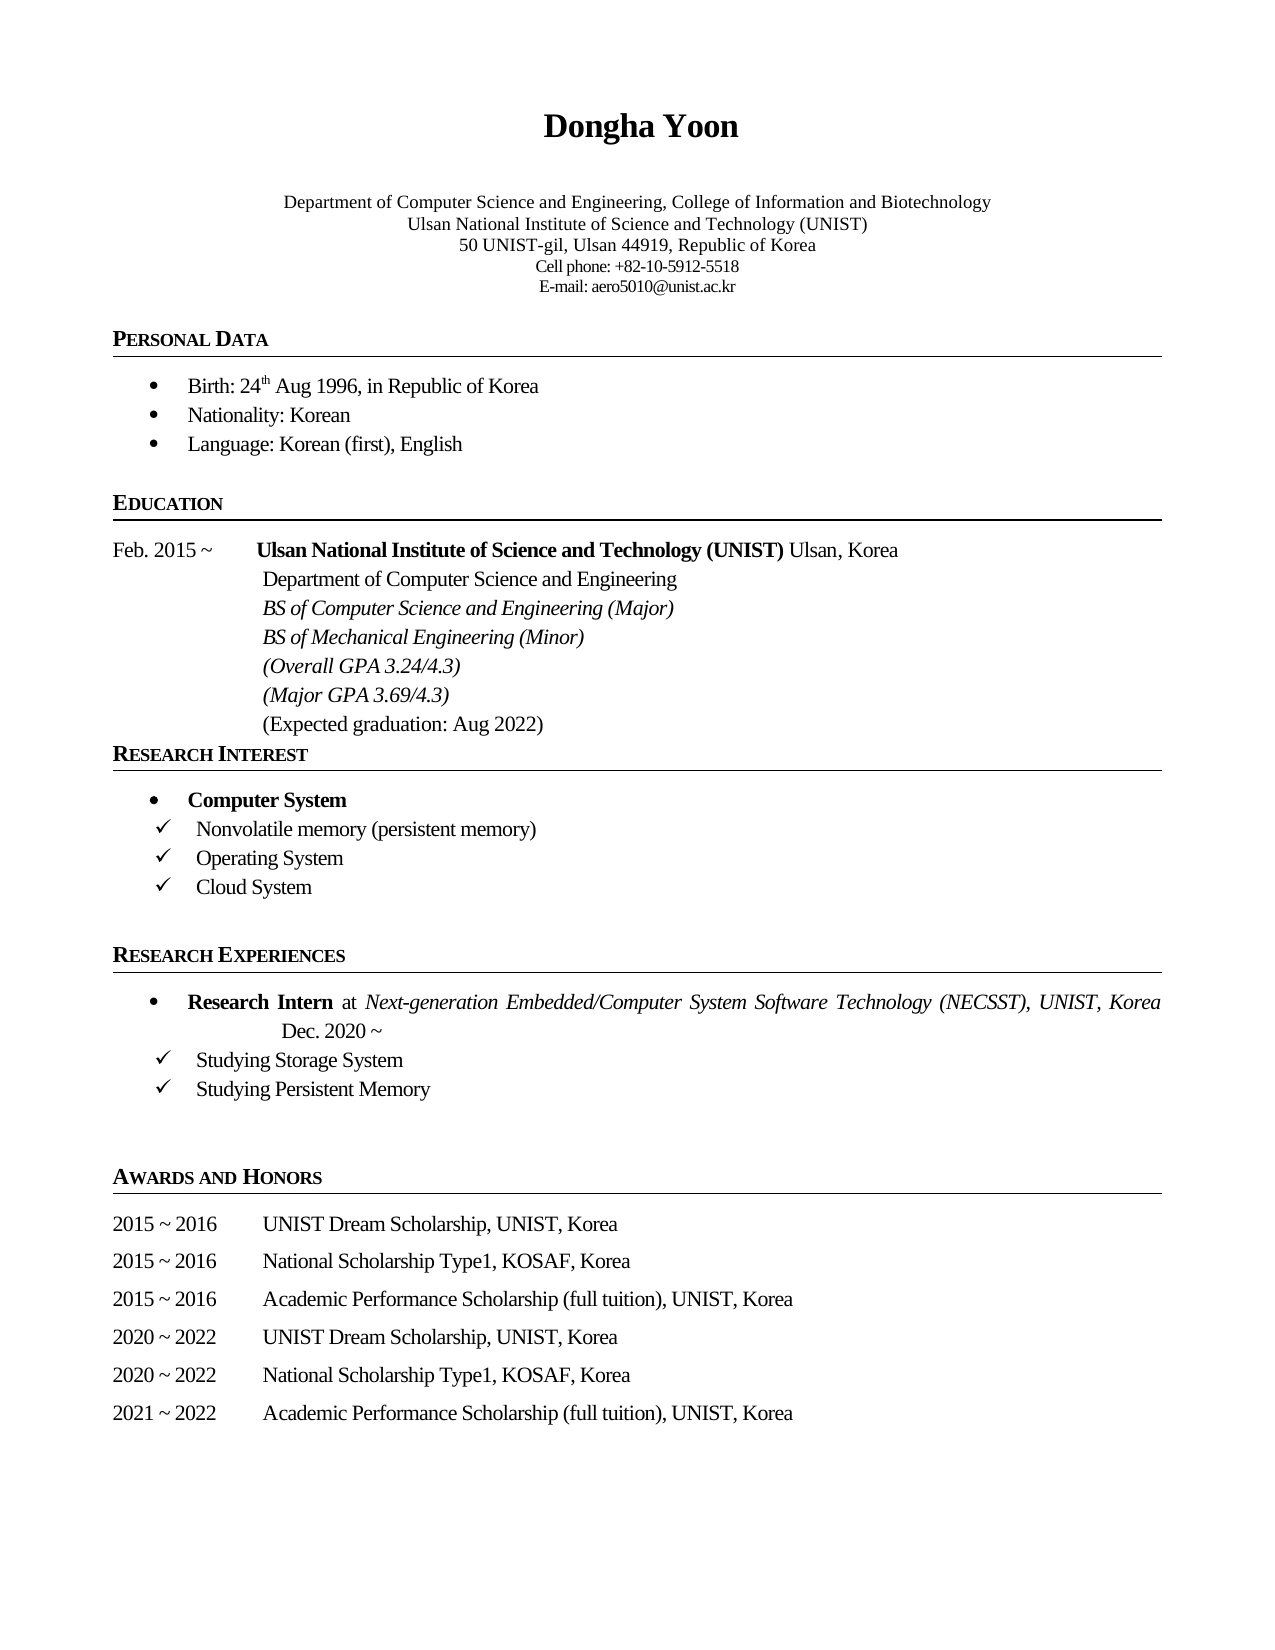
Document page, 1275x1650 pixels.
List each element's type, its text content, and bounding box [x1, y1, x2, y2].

text Cell phone: +82-10-5912-5518 [112, 256, 1162, 276]
subtitle Personal Data [112, 325, 1162, 357]
list Research Intern at Next-generation Embedded/Computer System Software Technology (NECSST), UNIST, Korea Dec. 2020 ~ [150, 989, 1162, 1043]
list Cloud System [154, 874, 1162, 899]
subtitle Education [112, 489, 1162, 521]
text BS of Mechanical Engineering (Minor) [112, 624, 1162, 649]
subtitle Research Interest [112, 739, 1162, 771]
text (Overall GPA 3.24/4.3) [112, 653, 1162, 678]
text E-mail: aero5010@unist.ac.kr [112, 276, 1162, 296]
text 2020 ~ 2022 National Scholarship Type1, KOSAF, Korea [112, 1362, 1162, 1387]
list Operating System [154, 845, 1162, 871]
subtitle Awards and Honors [112, 1163, 1162, 1194]
text Ulsan National Institute of Science and Technology (UNIST) [112, 212, 1162, 234]
text 2015 ~ 2016 Academic Performance Scholarship (full tuition), UNIST, Korea [112, 1286, 1162, 1311]
text Department of Computer Science and Engineering, College of Information and Biotechnology [112, 191, 1162, 212]
list Nationality: Korean [150, 402, 1162, 427]
text Department of Computer Science and Engineering [112, 566, 1162, 591]
text BS of Computer Science and Engineering (Major) [112, 595, 1162, 620]
text 2020 ~ 2022 UNIST Dream Scholarship, UNIST, Korea [112, 1324, 1162, 1349]
list Birth: 24th Aug 1996, in Republic of Korea [150, 373, 1162, 398]
list Studying Persistent Memory [154, 1076, 1162, 1101]
text 2015 ~ 2016 UNIST Dream Scholarship, UNIST, Korea [112, 1211, 1162, 1236]
list Computer System [150, 787, 1162, 813]
text Dongha Yoon [112, 105, 1162, 144]
text 2015 ~ 2016 National Scholarship Type1, KOSAF, Korea [112, 1248, 1162, 1274]
list Language: Korean (first), English [150, 431, 1162, 456]
text 2021 ~ 2022 Academic Performance Scholarship (full tuition), UNIST, Korea [112, 1400, 1162, 1425]
text 50 UNIST-gil, Ulsan 44919, Republic of Korea [112, 234, 1162, 256]
list Nonvolatile memory (persistent memory) [154, 816, 1162, 842]
text Feb. 2015 ~ Ulsan National Institute of Science and Technology (UNIST) Ulsan, Korea [112, 537, 1162, 562]
text (Expected graduation: Aug 2022) [112, 711, 1162, 736]
subtitle Research Experiences [112, 941, 1162, 973]
text (Major GPA 3.69/4.3) [112, 682, 1162, 707]
list Studying Storage System [154, 1047, 1162, 1072]
